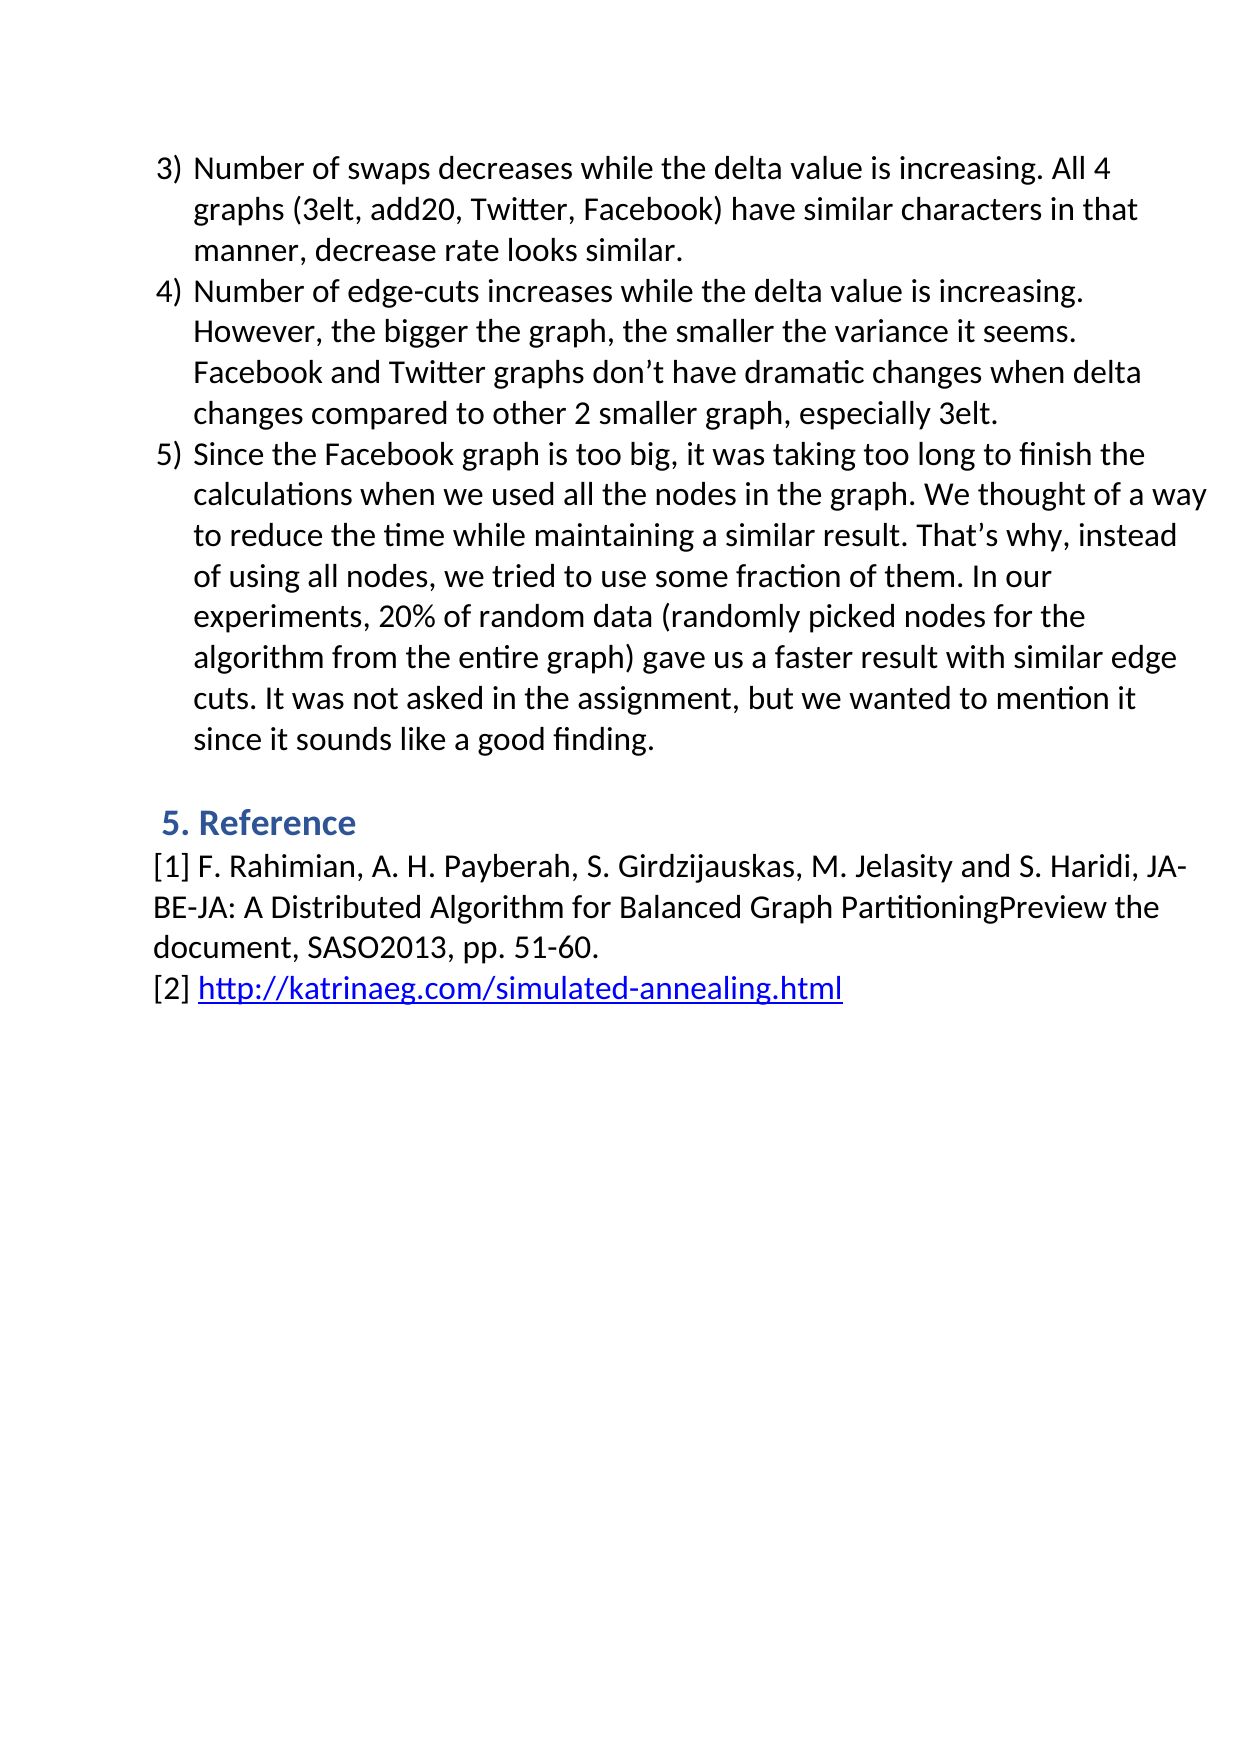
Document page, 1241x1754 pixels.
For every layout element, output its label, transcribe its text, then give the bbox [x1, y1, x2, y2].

text [1] F. Rahimian, A. H. Payberah, S. Girdzijauskas, M. Jelasity and S. Haridi, JA-BE-JA: A Distributed Algorithm for Balanced Graph PartitioningPreview the document, SASO2013, pp. 51-60. [153, 845, 1209, 967]
list Number of edge-cuts increases while the delta value is increasing. However, the bigger the graph, the smaller the variance it seems. Facebook and Twitter graphs don’t have dramatic changes when delta changes compared to other 2 smaller graph, especially 3elt. [156, 269, 1209, 432]
list Number of swaps decreases while the delta value is increasing. All 4 graphs (3elt, add20, Twitter, Facebook) have similar characters in that manner, decrease rate looks similar. [156, 147, 1209, 269]
text [2] http://katrinaeg.com/simulated-annealing.html [153, 967, 1209, 1008]
text 5. Reference [161, 799, 1195, 845]
list Since the Facebook graph is too big, it was taking too long to finish the calculations when we used all the nodes in the graph. We thought of a way to reduce the time while maintaining a similar result. That’s why, instead of using all nodes, we tried to use some fraction of them. In our experiments, 20% of random data (randomly picked nodes for the algorithm from the entire graph) gave us a faster result with similar edge cuts. It was not asked in the assignment, but we wanted to mention it since it sounds like a good finding. [156, 432, 1209, 758]
